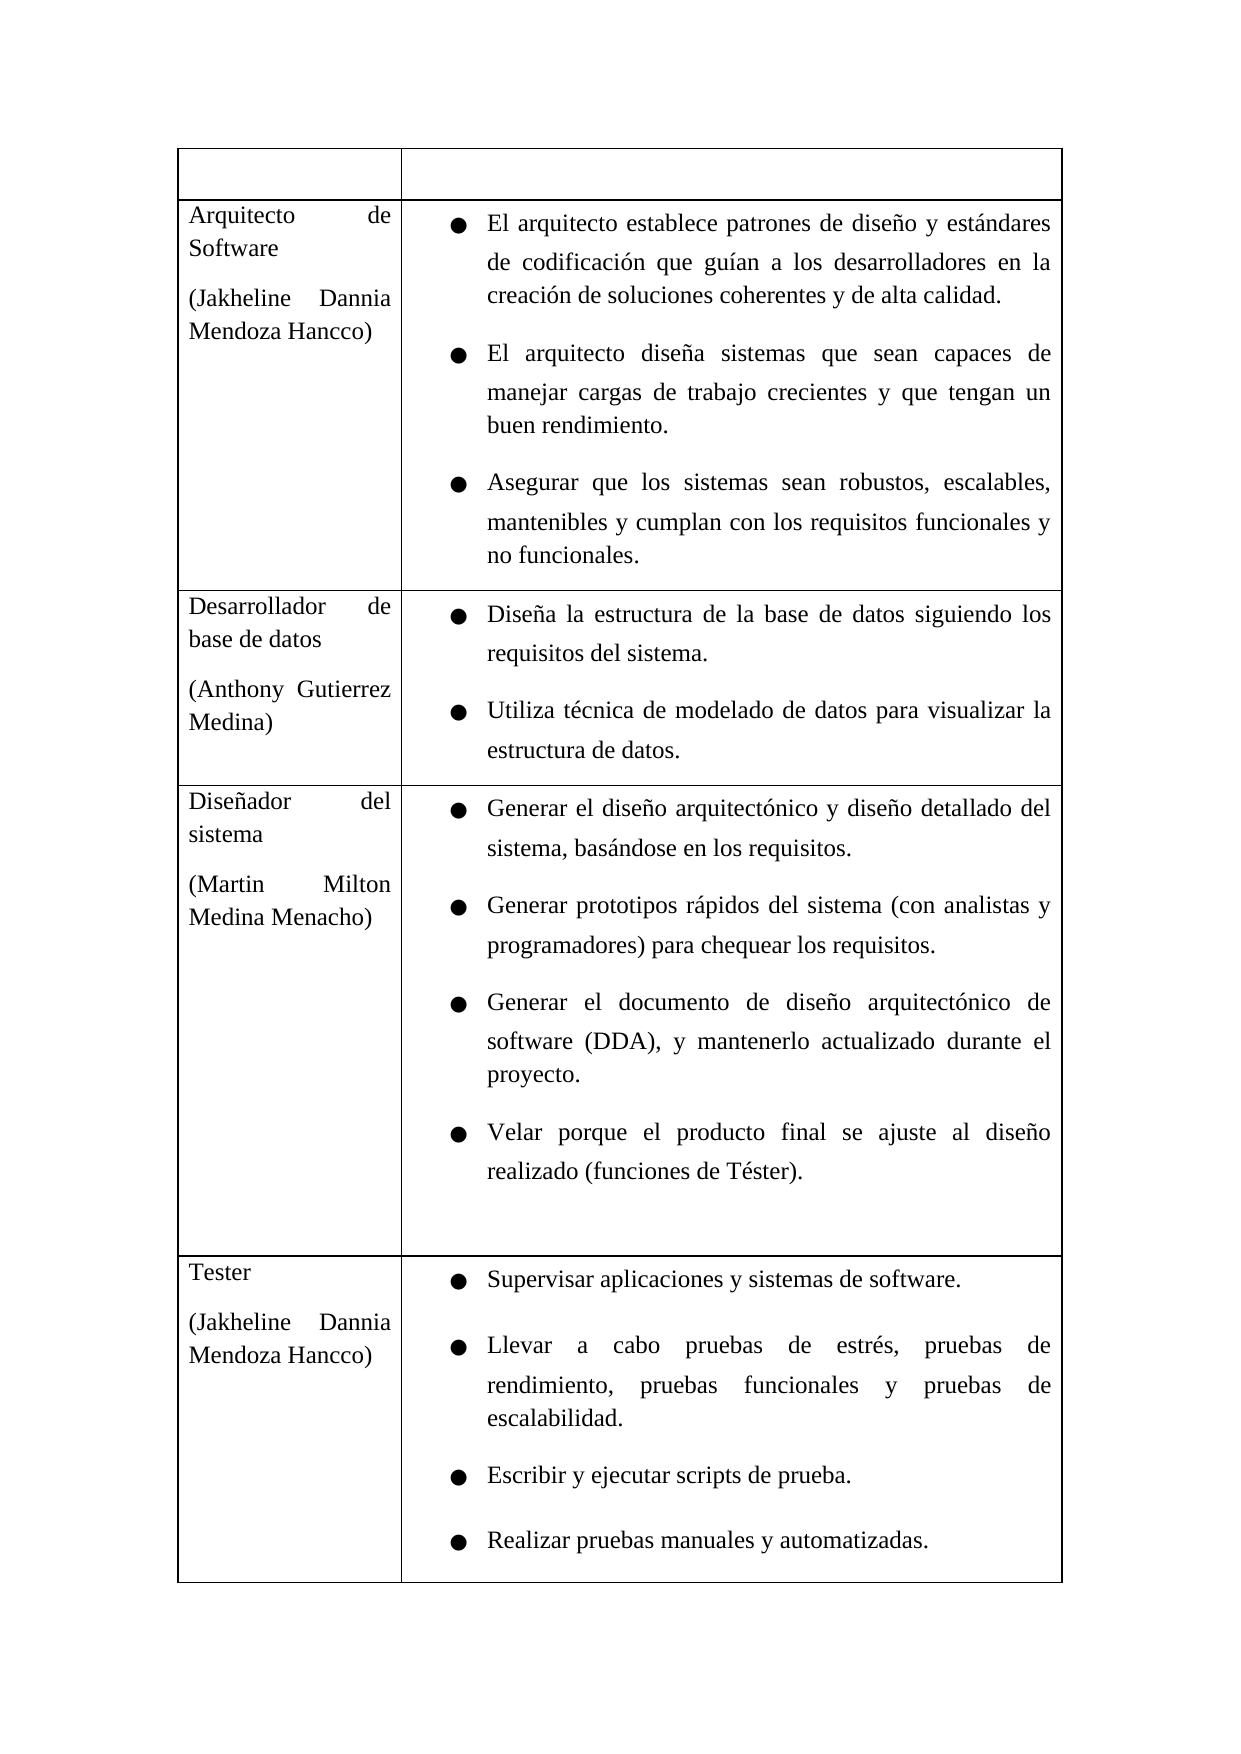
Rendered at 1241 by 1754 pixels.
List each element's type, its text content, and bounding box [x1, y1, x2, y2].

table_cell El arquitecto establece patrones de diseño y estándares de codificación que guían a los desarrolladores en la creación de soluciones coherentes y de alta calidad. El arquitecto diseña sistemas que sean capaces de manejar cargas de trabajo crecientes y que tengan un buen rendimiento. Asegurar que los sistemas sean robustos, escalables, mantenibles y cumplan con los requisitos funcionales y no funcionales. [402, 201, 1061, 589]
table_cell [179, 149, 401, 199]
table_cell Diseñador del sistema (Martin Milton Medina Menacho) [179, 786, 401, 1255]
table_cell Arquitecto de Software (Jakheline Dannia Mendoza Hancco) [179, 201, 401, 589]
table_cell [179, 1257, 401, 1582]
table_cell Desarrollador de base de datos (Anthony Gutierrez Medina) [179, 591, 401, 784]
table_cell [402, 1257, 1061, 1582]
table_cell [402, 149, 1061, 199]
table_cell Generar el diseño arquitectónico y diseño detallado del sistema, basándose en los requisitos. Generar prototipos rápidos del sistema (con analistas y programadores) para chequear los requisitos. Generar el documento de diseño arquitectónico de software (DDA), y mantenerlo actualizado durante el proyecto. Velar porque el producto final se ajuste al diseño realizado (funciones de Téster). [402, 786, 1061, 1255]
table_cell Diseña la estructura de la base de datos siguiendo los requisitos del sistema. Utiliza técnica de modelado de datos para visualizar la estructura de datos. [402, 591, 1061, 784]
